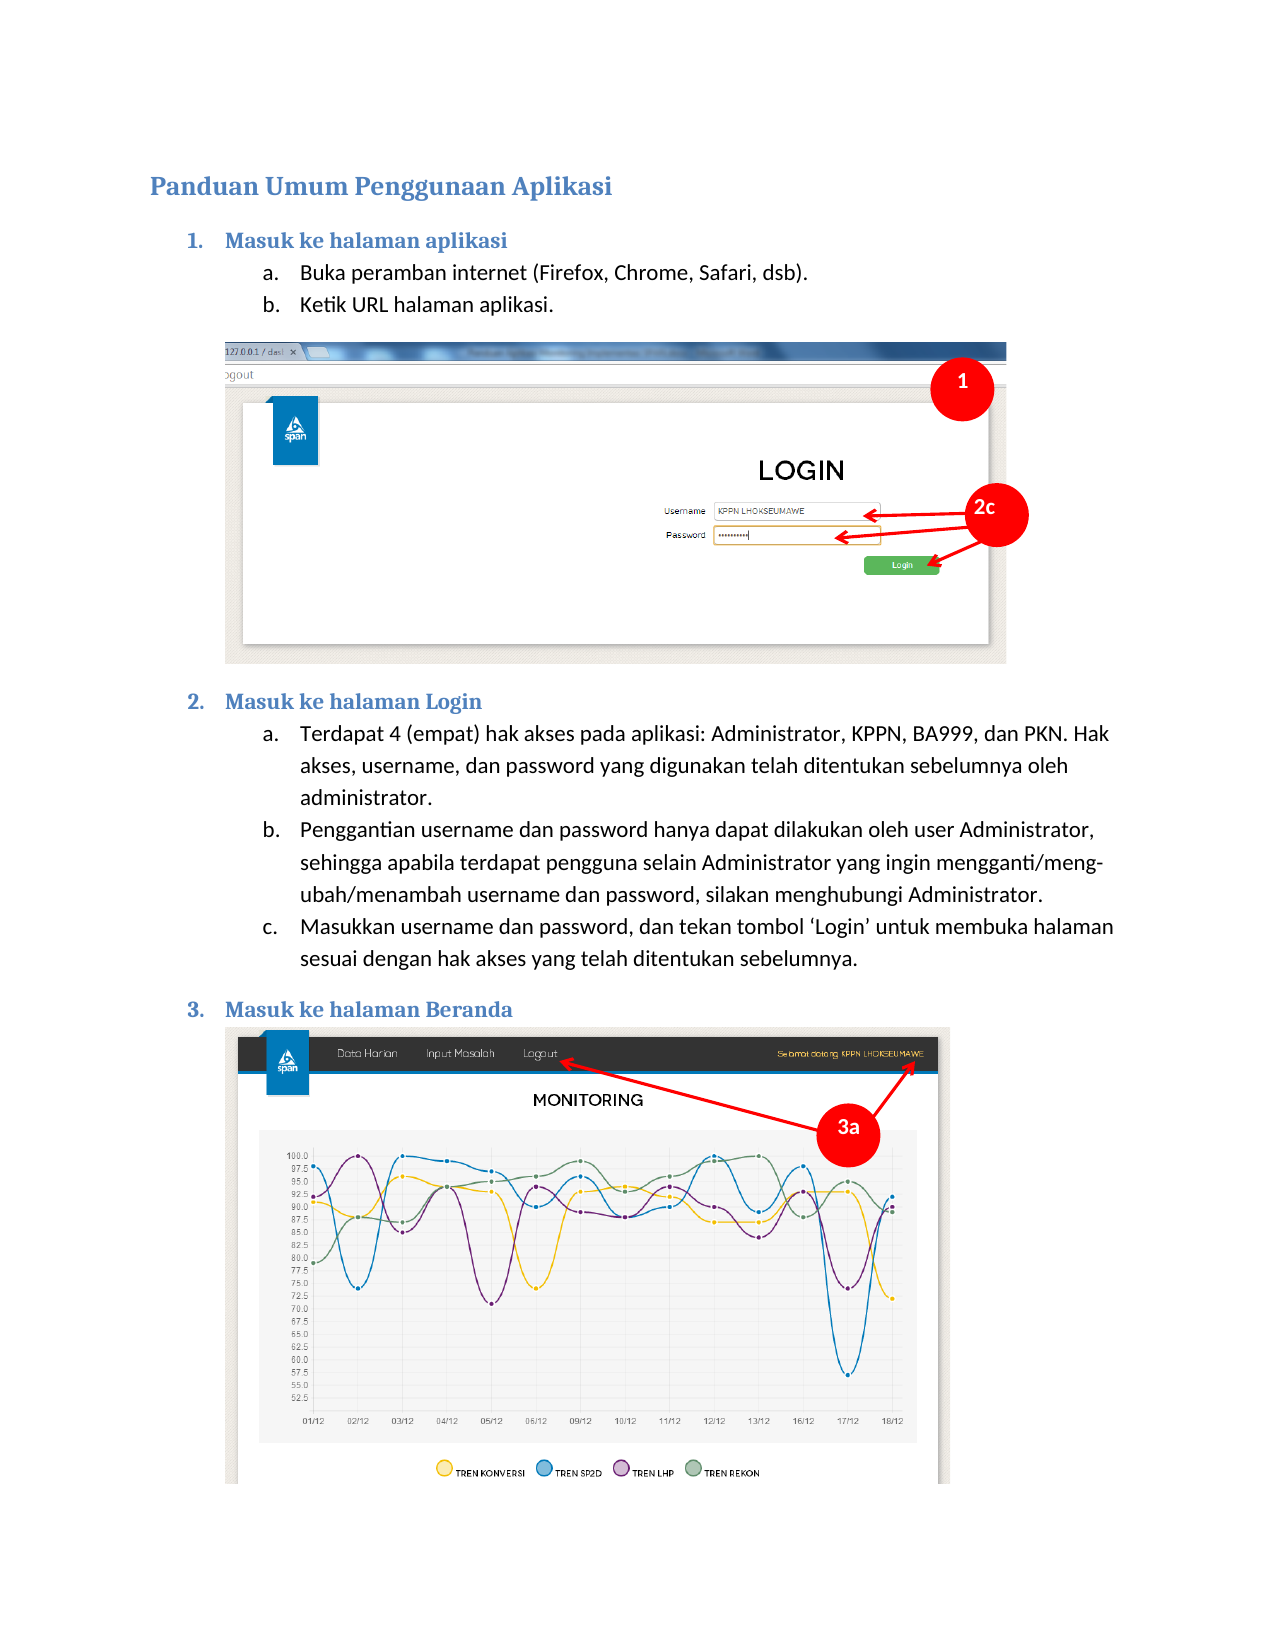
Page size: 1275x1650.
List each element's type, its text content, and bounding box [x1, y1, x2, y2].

subtitle Masuk ke halaman aplikasi [187, 227, 1125, 254]
list Penggantian username dan password hanya dapat dilakukan oleh user Administrator, sehingga apabila terdapat pengguna selain Administrator yang ingin mengganti/meng-ubah/menambah username dan password, silakan menghubungi Administrator. [262, 816, 1125, 908]
list Buka peramban internet (Firefox, Chrome, Safari, dsb). [262, 258, 1125, 286]
subtitle Panduan Umum Penggunaan Aplikasi [150, 171, 1125, 202]
subtitle Masuk ke halaman Login [187, 689, 1125, 715]
subtitle Masuk ke halaman Beranda [187, 997, 1125, 1024]
picture [225, 342, 1007, 664]
list Masukkan username dan password, dan tekan tombol ‘Login’ untuk membuka halaman sesuai dengan hak akses yang telah ditentukan sebelumnya. [262, 912, 1125, 972]
list Terdapat 4 (empat) hak akses pada aplikasi: Administrator, KPPN, BA999, dan PKN. Hak akses, username, dan password yang digunakan telah ditentukan sebelumnya oleh administrator. [262, 719, 1125, 811]
picture [225, 1027, 951, 1484]
list Ketik URL halaman aplikasi. [262, 290, 1125, 318]
